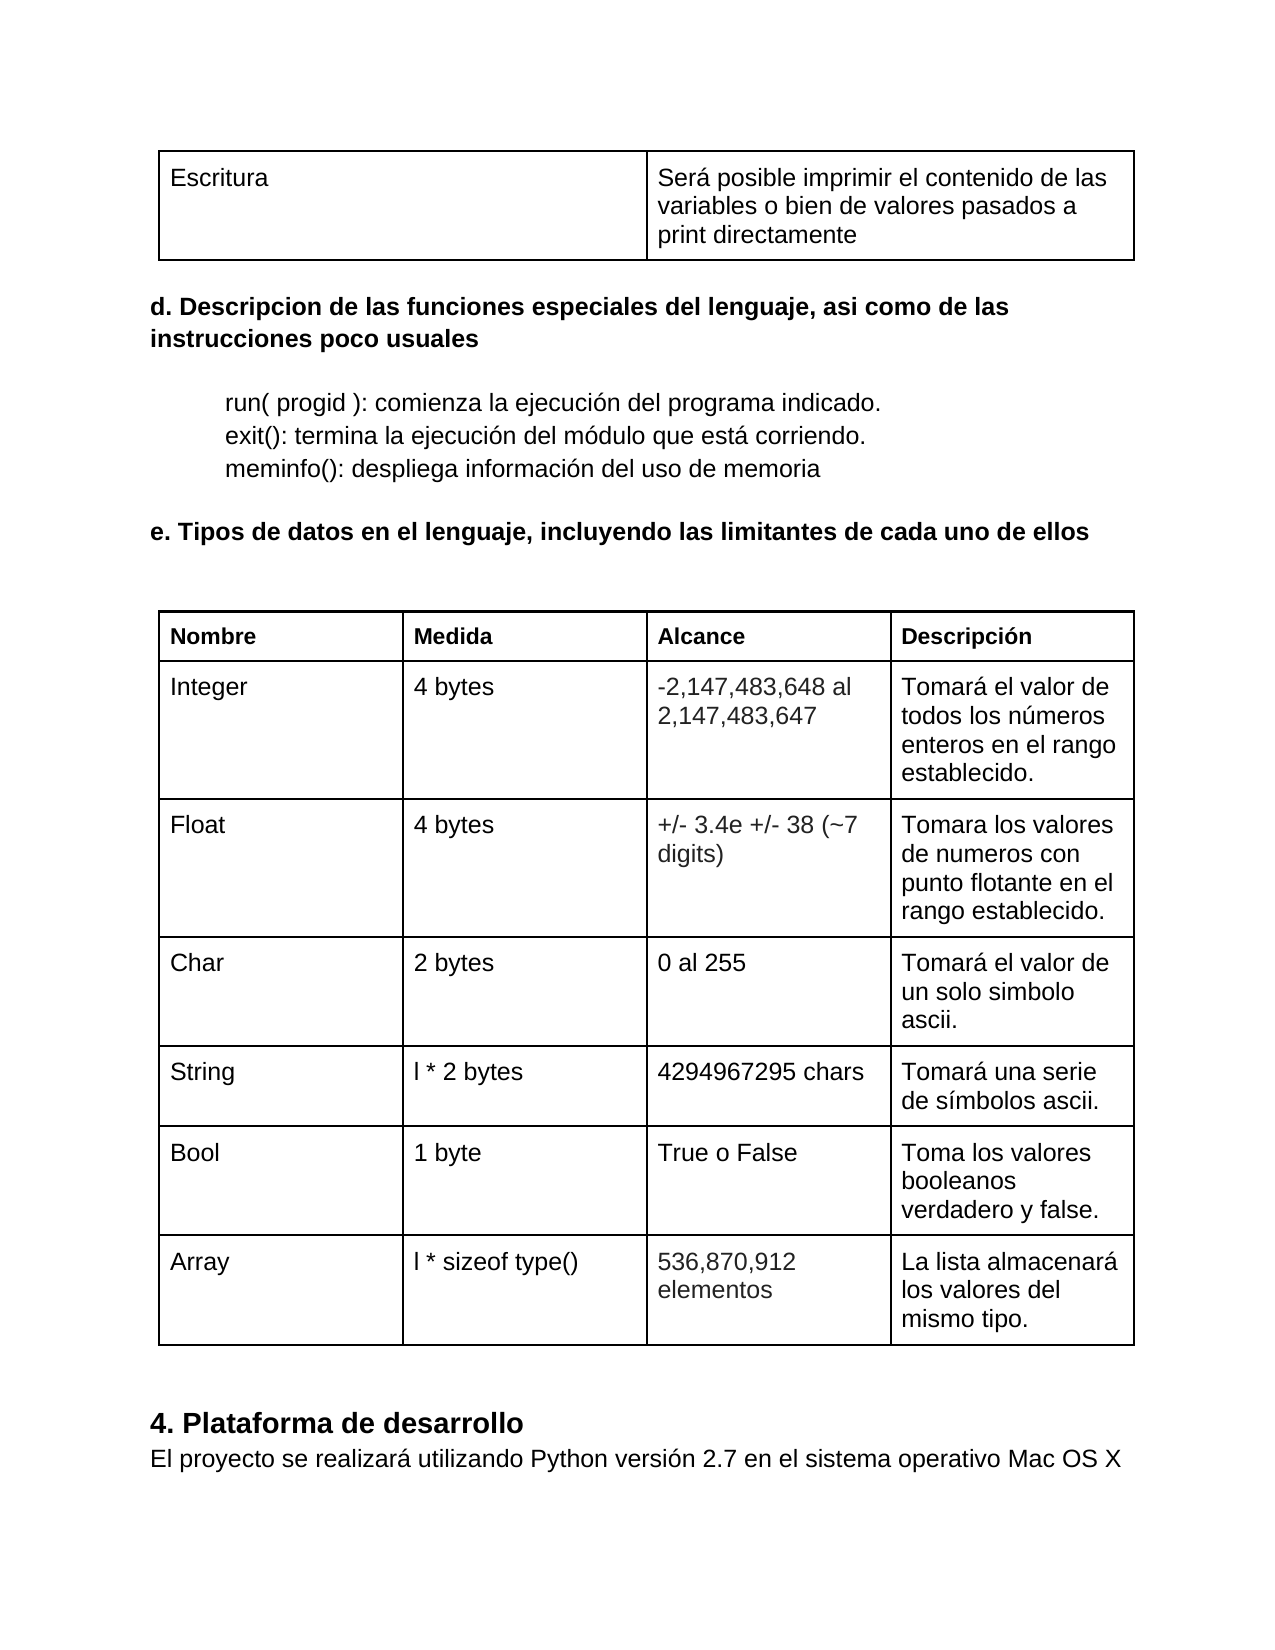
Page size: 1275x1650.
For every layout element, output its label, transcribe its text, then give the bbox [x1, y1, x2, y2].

table_header Alcance [648, 613, 890, 660]
table_cell Toma los valores booleanos verdadero y false. [892, 1127, 1133, 1234]
table_cell 4294967295 chars [648, 1047, 890, 1125]
table_cell 1 byte [404, 1127, 646, 1234]
table_cell 4 bytes [404, 800, 646, 936]
table_cell +/- 3.4e +/- 38 (~7 digits) [648, 800, 890, 936]
text run( progid ): comienza la ejecución del programa indicado. [150, 388, 1125, 416]
table_cell 536,870,912 elementos [648, 1236, 890, 1343]
table_cell Tomará el valor de todos los números enteros en el rango establecido. [892, 662, 1133, 798]
table_cell La lista almacenará los valores del mismo tipo. [892, 1236, 1133, 1343]
table_cell 2 bytes [404, 938, 646, 1045]
text 4. Plataforma de desarrollo [150, 1406, 1125, 1439]
table_cell String [160, 1047, 402, 1125]
text exit(): termina la ejecución del módulo que está corriendo. [150, 421, 1125, 449]
table_cell Array [160, 1236, 402, 1343]
text d. Descripcion de las funciones especiales del lenguaje, asi como de las instrucciones poco usuales [150, 291, 1125, 353]
table_header Medida [404, 613, 646, 660]
table_cell l * 2 bytes [404, 1047, 646, 1125]
table_cell Escritura [160, 152, 646, 259]
text El proyecto se realizará utilizando Python versión 2.7 en el sistema operativo Mac OS X [150, 1444, 1125, 1473]
text meminfo(): despliega información del uso de memoria [150, 454, 1125, 482]
table_header Nombre [160, 613, 402, 660]
table_cell Integer [160, 662, 402, 798]
table_cell l * sizeof type() [404, 1236, 646, 1343]
table_cell 4 bytes [404, 662, 646, 798]
text e. Tipos de datos en el lenguaje, incluyendo las limitantes de cada uno de ellos [150, 517, 1125, 546]
table_cell Tomará una serie de símbolos ascii. [892, 1047, 1133, 1125]
table_header Descripción [892, 613, 1133, 660]
table_cell Char [160, 938, 402, 1045]
table_cell Float [160, 800, 402, 936]
table_cell Bool [160, 1127, 402, 1234]
table_cell Tomara los valores de numeros con punto flotante en el rango establecido. [892, 800, 1133, 936]
table_cell Será posible imprimir el contenido de las variables o bien de valores pasados a print directamente [648, 152, 1133, 259]
table_cell 0 al 255 [648, 938, 890, 1045]
table_cell True o False [648, 1127, 890, 1234]
table_cell Tomará el valor de un solo simbolo ascii. [892, 938, 1133, 1045]
table_cell -2,147,483,648 al 2,147,483,647 [648, 662, 890, 798]
